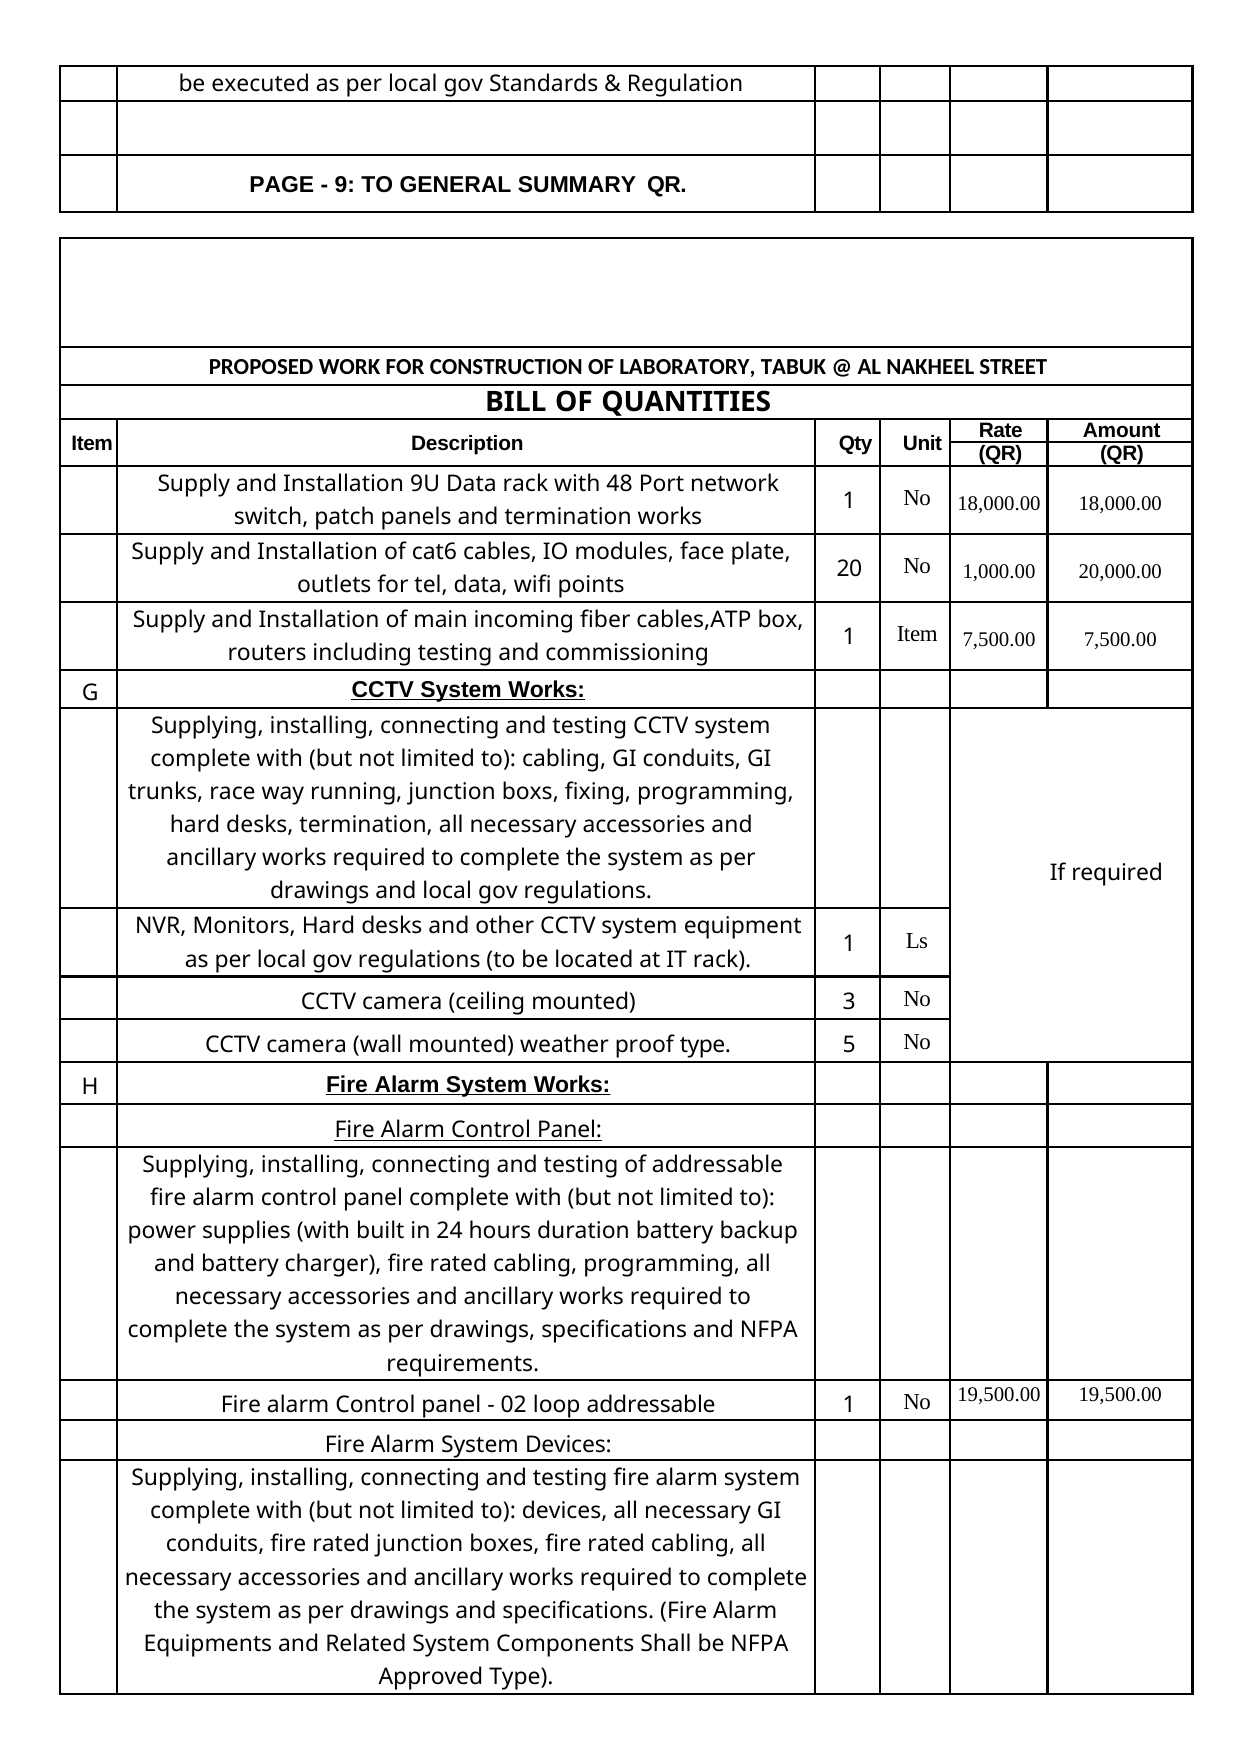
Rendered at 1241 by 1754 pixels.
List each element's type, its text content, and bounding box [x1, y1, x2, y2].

table_cell [881, 1461, 949, 1693]
table_cell [951, 1105, 1046, 1146]
table_cell [881, 671, 949, 707]
table_cell 19,500.00 [1049, 1381, 1191, 1419]
table_cell 20 [816, 535, 879, 601]
table_cell [816, 67, 879, 99]
table_cell [816, 102, 879, 154]
table_cell [951, 1063, 1046, 1103]
table_cell [816, 709, 879, 907]
table_cell [1049, 1148, 1191, 1379]
table_cell [951, 1148, 1046, 1379]
table_cell PROPOSED WORK FOR CONSTRUCTION OF LABORATORY, TABUK @ AL NAKHEEL STREET [61, 348, 1191, 384]
table_cell (QR) [951, 443, 1046, 465]
table_cell [61, 978, 116, 1018]
table_cell Fire Alarm Control Panel: [118, 1105, 814, 1146]
table_cell 20,000.00 [1049, 535, 1191, 601]
table_cell [881, 1063, 949, 1103]
table_cell Fire Alarm System Devices: [118, 1421, 814, 1459]
table_cell [61, 67, 116, 99]
table_cell No [881, 535, 949, 601]
table_cell 1,000.00 [951, 535, 1046, 601]
table_cell H [61, 1063, 116, 1103]
table_cell [881, 1148, 949, 1379]
table_cell Fire Alarm System Works: [118, 1063, 814, 1103]
table_cell Supplying, installing, connecting and testing fire alarm system complete with (but not limited to): devices, all necessary GI conduits, fire rated junction boxes, fire rated cabling, all necessary accessories and ancillary works required to complete the system as per drawings and specifications. (Fire Alarm Equipments and Related System Components Shall be NFPA Approved Type). [118, 1461, 814, 1693]
table_cell 7,500.00 [1049, 603, 1191, 669]
table_cell Qty [816, 420, 879, 465]
table_cell Supply and Installation of main incoming fiber cables,ATP box, routers including testing and commissioning [118, 603, 814, 669]
table_cell Fire alarm Control panel - 02 loop addressable [118, 1381, 814, 1419]
table_cell [816, 1063, 879, 1103]
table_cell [118, 67, 814, 99]
table_cell If required [951, 709, 1191, 1061]
table_cell 1 [816, 1381, 879, 1419]
table_cell 3 [816, 978, 879, 1018]
table_cell (QR) [1049, 443, 1191, 465]
table_cell CCTV System Works: [118, 671, 814, 707]
table_cell [1049, 67, 1191, 99]
table_cell No [881, 1381, 949, 1419]
table_cell CCTV camera (wall mounted) weather proof type. [118, 1020, 814, 1061]
table_cell [881, 67, 949, 99]
table_cell Rate [951, 420, 1046, 441]
table_cell Unit [881, 420, 949, 465]
table_cell Supply and Installation of cat6 cables, IO modules, face plate, outlets for tel, data, wifi points [118, 535, 814, 601]
table_cell [1049, 102, 1191, 154]
table_cell CCTV camera (ceiling mounted) [118, 978, 814, 1018]
table_cell 18,000.00 [1049, 467, 1191, 533]
table_cell 7,500.00 [951, 603, 1046, 669]
table_header [61, 239, 1191, 346]
table_cell [951, 671, 1046, 707]
table_cell No [881, 978, 949, 1018]
table_cell [1049, 1105, 1191, 1146]
table_cell [881, 102, 949, 154]
table_cell Item [881, 603, 949, 669]
table_cell [816, 1461, 879, 1693]
table_cell [1049, 1063, 1191, 1103]
table_cell [61, 156, 116, 211]
table_cell PAGE - 9: TO GENERAL SUMMARY QR. [118, 156, 814, 211]
table_cell [951, 1461, 1046, 1693]
table_cell [61, 1421, 116, 1459]
table_cell [61, 709, 116, 907]
table_cell [881, 709, 949, 907]
table_cell [881, 1105, 949, 1146]
table_cell G [61, 671, 116, 707]
table_cell [1049, 1461, 1191, 1693]
table_cell Item [61, 420, 116, 465]
table_cell 1 [816, 467, 879, 533]
table_cell BILL OF QUANTITIES [61, 386, 1191, 418]
table_cell [816, 1105, 879, 1146]
table_cell Ls [881, 909, 949, 975]
table_cell [816, 671, 879, 707]
table_cell 1 [816, 909, 879, 975]
table_cell [951, 156, 1046, 211]
table_cell No [881, 467, 949, 533]
table_cell [951, 102, 1046, 154]
table_cell [816, 156, 879, 211]
table_cell [881, 1421, 949, 1459]
table_cell [61, 1020, 116, 1061]
table_cell [61, 102, 116, 154]
table_cell [61, 535, 116, 601]
table_cell [951, 1421, 1046, 1459]
table_cell Description [118, 420, 814, 465]
table_cell [816, 1421, 879, 1459]
table_cell [881, 156, 949, 211]
table_cell [61, 467, 116, 533]
table_cell Supplying, installing, connecting and testing of addressable fire alarm control panel complete with (but not limited to): power supplies (with built in 24 hours duration battery backup and battery charger), fire rated cabling, programming, all necessary accessories and ancillary works required to complete the system as per drawings, specifications and NFPA requirements. [118, 1148, 814, 1379]
table_cell No [881, 1020, 949, 1061]
table_cell [61, 1148, 116, 1379]
table_cell [1049, 1421, 1191, 1459]
table_cell 1 [816, 603, 879, 669]
table_cell [118, 102, 814, 154]
table_cell [61, 1461, 116, 1693]
table_cell [61, 909, 116, 975]
table_cell Amount [1049, 420, 1191, 441]
table_cell 19,500.00 [951, 1381, 1046, 1419]
table_cell Supplying, installing, connecting and testing CCTV system complete with (but not limited to): cabling, GI conduits, GI trunks, race way running, junction boxs, fixing, programming, hard desks, termination, all necessary accessories and ancillary works required to complete the system as per drawings and local gov regulations. [118, 709, 814, 907]
table_cell NVR, Monitors, Hard desks and other CCTV system equipment as per local gov regulations (to be located at IT rack). [118, 909, 814, 975]
table_cell 18,000.00 [951, 467, 1046, 533]
table_cell [1049, 671, 1191, 707]
table_cell [951, 67, 1046, 99]
table_cell [61, 603, 116, 669]
table_cell [61, 1105, 116, 1146]
table_cell [816, 1148, 879, 1379]
table_cell [1049, 156, 1191, 211]
table_cell Supply and Installation 9U Data rack with 48 Port network switch, patch panels and termination works [118, 467, 814, 533]
table_cell [61, 1381, 116, 1419]
table_cell 5 [816, 1020, 879, 1061]
